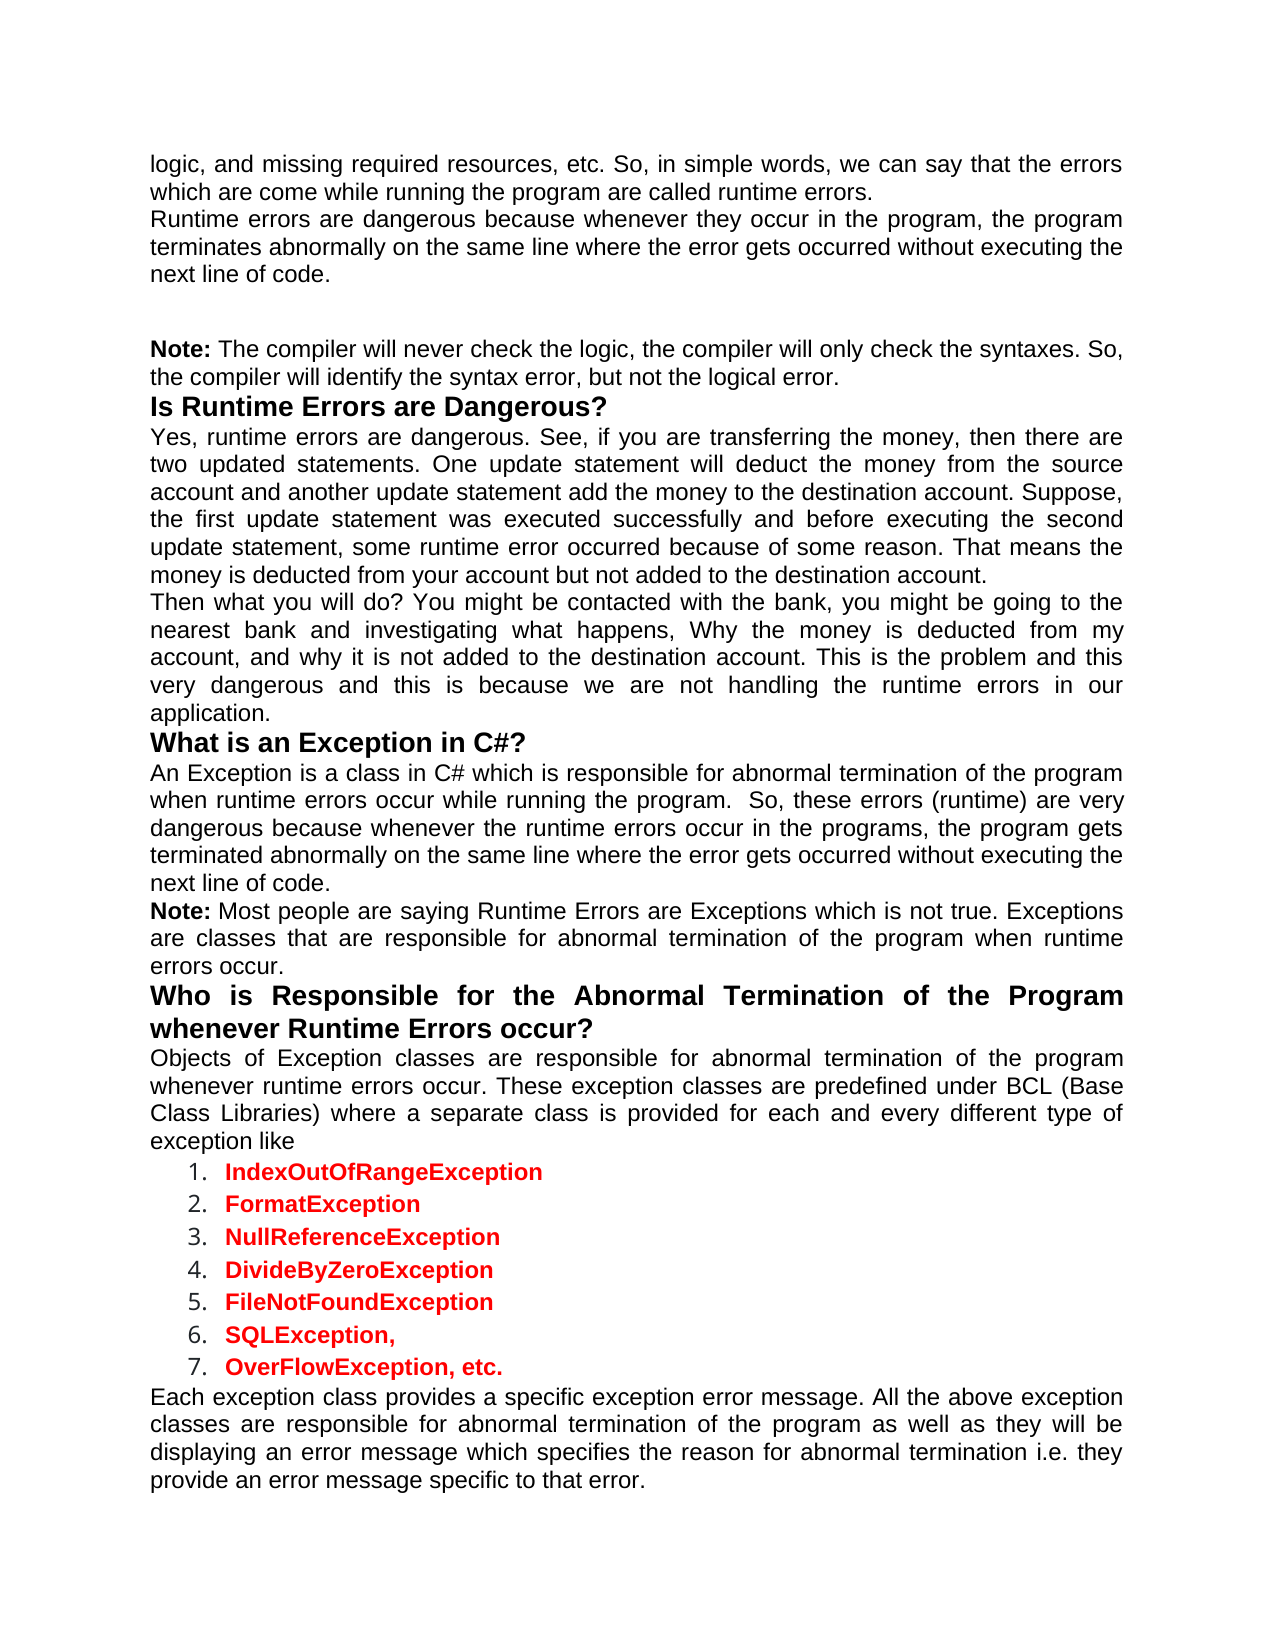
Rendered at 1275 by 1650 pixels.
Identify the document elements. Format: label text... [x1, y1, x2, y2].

text What is an Exception in C#? [150, 726, 1125, 758]
list FileNotFoundException [187, 1285, 1125, 1318]
text Note: The compiler will never check the logic, the compiler will only check the syntaxes. So, the compiler will identify the syntax error, but not the logical error. [150, 335, 1125, 390]
list FormatException [187, 1187, 1125, 1220]
text Note: Most people are saying Runtime Errors are Exceptions which is not true. Exceptions are classes that are responsible for abnormal termination of the program when runtime errors occur. [150, 897, 1125, 979]
text Runtime errors are dangerous because whenever they occur in the program, the program terminates abnormally on the same line where the error gets occurred without executing the next line of code. [150, 205, 1125, 288]
text Yes, runtime errors are dangerous. See, if you are transferring the money, then there are two updated statements. One update statement will deduct the money from the source account and another update statement add the money to the destination account. Suppose, the first update statement was executed successfully and before executing the second update statement, some runtime error occurred because of some reason. That means the money is deducted from your account but not added to the destination account. [150, 422, 1125, 588]
text Then what you will do? You might be contacted with the bank, you might be going to the nearest bank and investigating what happens, Why the money is deducted from my account, and why it is not added to the destination account. This is the problem and this very dangerous and this is because we are not handling the runtime errors in our application. [150, 588, 1125, 726]
list IndexOutOfRangeException [187, 1154, 1125, 1187]
text Who is Responsible for the Abnormal Termination of the Program whenever Runtime Errors occur? [150, 979, 1125, 1044]
list SQLException, [187, 1318, 1125, 1350]
list NullReferenceException [187, 1220, 1125, 1252]
text An Exception is a class in C# which is responsible for abnormal termination of the program when runtime errors occur while running the program. So, these errors (runtime) are very dangerous because whenever the runtime errors occur in the programs, the program gets terminated abnormally on the same line where the error gets occurred without executing the next line of code. [150, 758, 1125, 897]
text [150, 150, 1125, 205]
text Objects of Exception classes are responsible for abnormal termination of the program whenever runtime errors occur. These exception classes are predefined under BCL (Base Class Libraries) where a separate class is provided for each and every different type of exception like [150, 1044, 1125, 1154]
list DivideByZeroException [187, 1252, 1125, 1285]
list OverFlowException, etc. [187, 1350, 1125, 1383]
text Is Runtime Errors are Dangerous? [150, 390, 1125, 422]
text Each exception class provides a specific exception error message. All the above exception classes are responsible for abnormal termination of the program as well as they will be displaying an error message which specifies the reason for abnormal termination i.e. they provide an error message specific to that error. [150, 1383, 1125, 1493]
